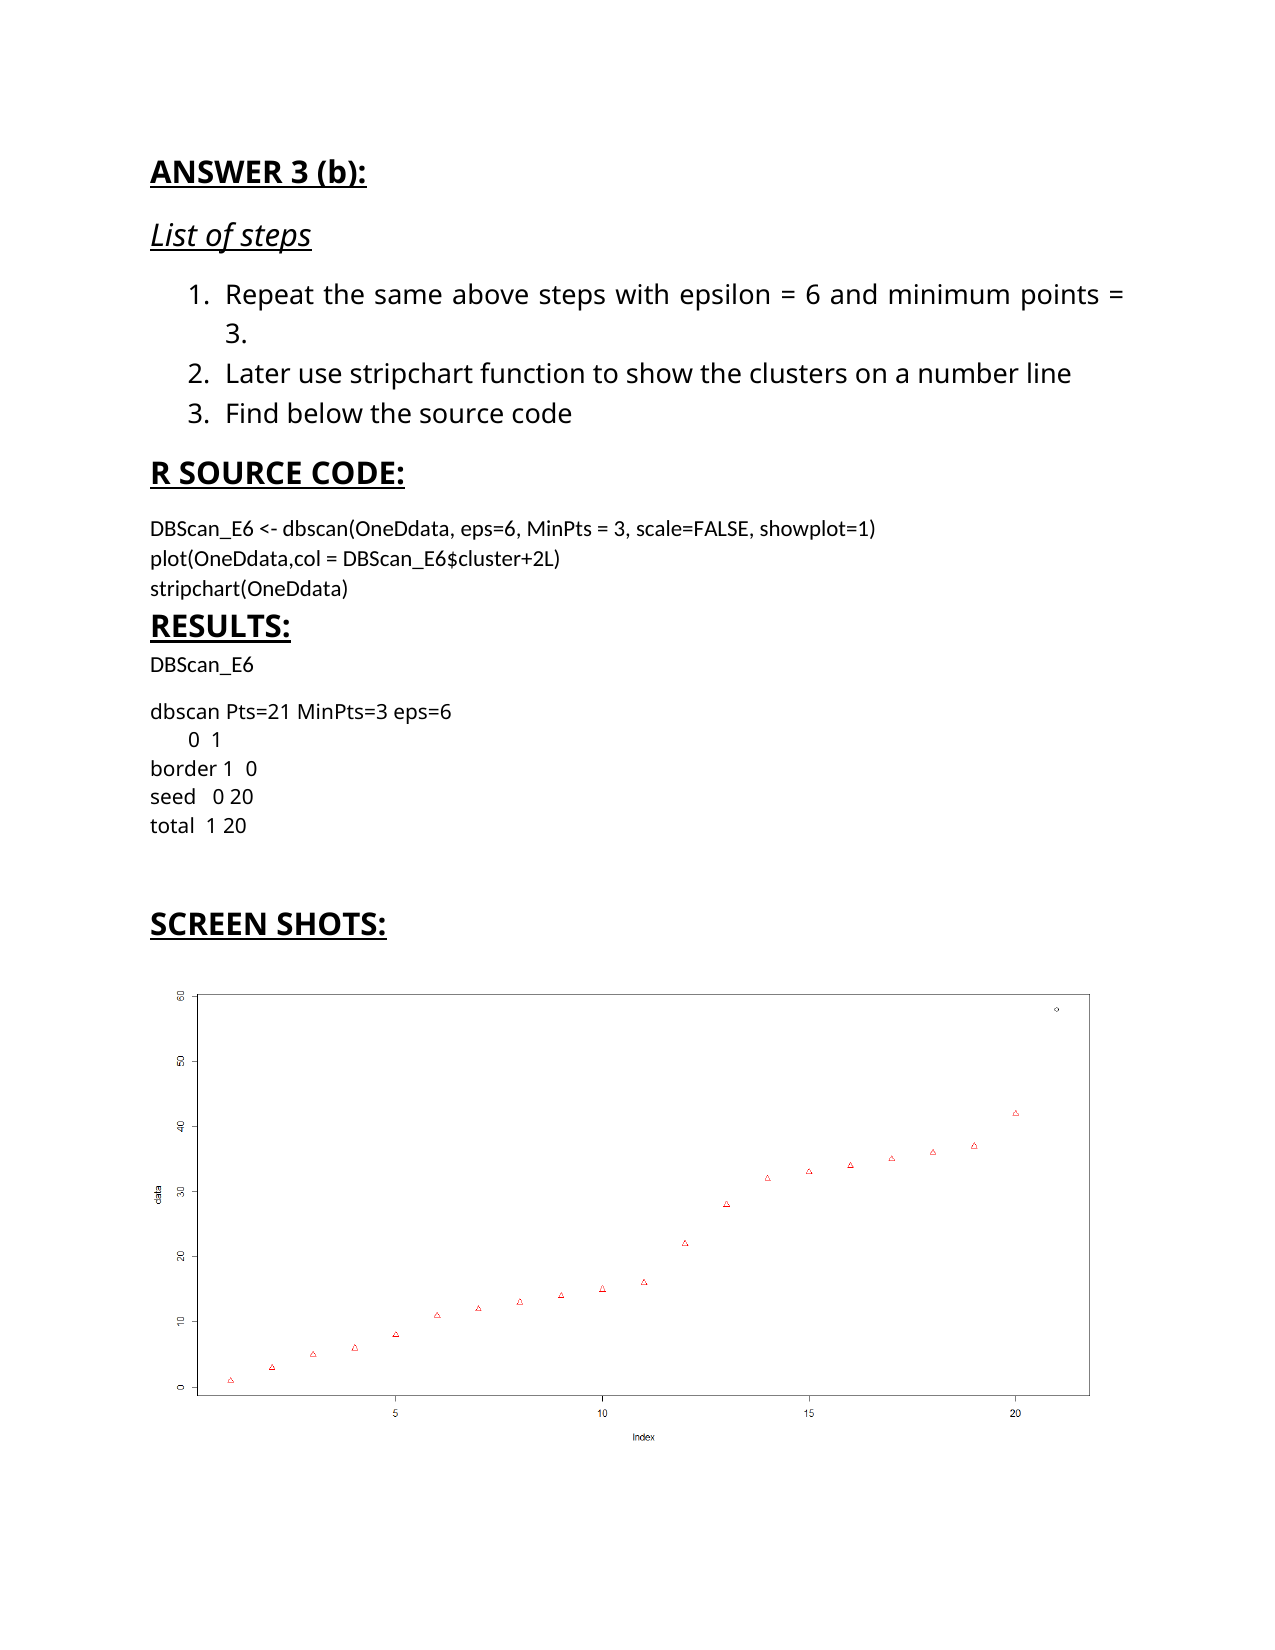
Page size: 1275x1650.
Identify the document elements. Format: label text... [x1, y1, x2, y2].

text DBScan_E6 <- dbscan(OneDdata, eps=6, MinPts = 3, scale=FALSE, showplot=1) [150, 514, 1125, 542]
text total 1 20 [150, 811, 1125, 839]
list Later use stripchart function to show the clusters on a number line [187, 355, 1125, 392]
list Repeat the same above steps with epsilon = 6 and minimum points = 3. [187, 275, 1125, 352]
text stripchart(OneDdata) [150, 574, 1125, 602]
text 0 1 [150, 726, 1125, 754]
text seed 0 20 [150, 782, 1125, 811]
picture [150, 946, 1114, 1455]
text R SOURCE CODE: [150, 451, 1125, 494]
text RESULTS: [150, 604, 1125, 647]
text dbscan Pts=21 MinPts=3 eps=6 [150, 697, 1125, 726]
text DBScan_E6 [150, 650, 1125, 678]
text ANSWER 3 (b): [150, 150, 1125, 193]
text plot(OneDdata,col = DBScan_E6$cluster+2L) [150, 544, 1125, 572]
text border 1 0 [150, 754, 1125, 782]
list Find below the source code [187, 394, 1125, 431]
text List of steps [150, 213, 1125, 255]
